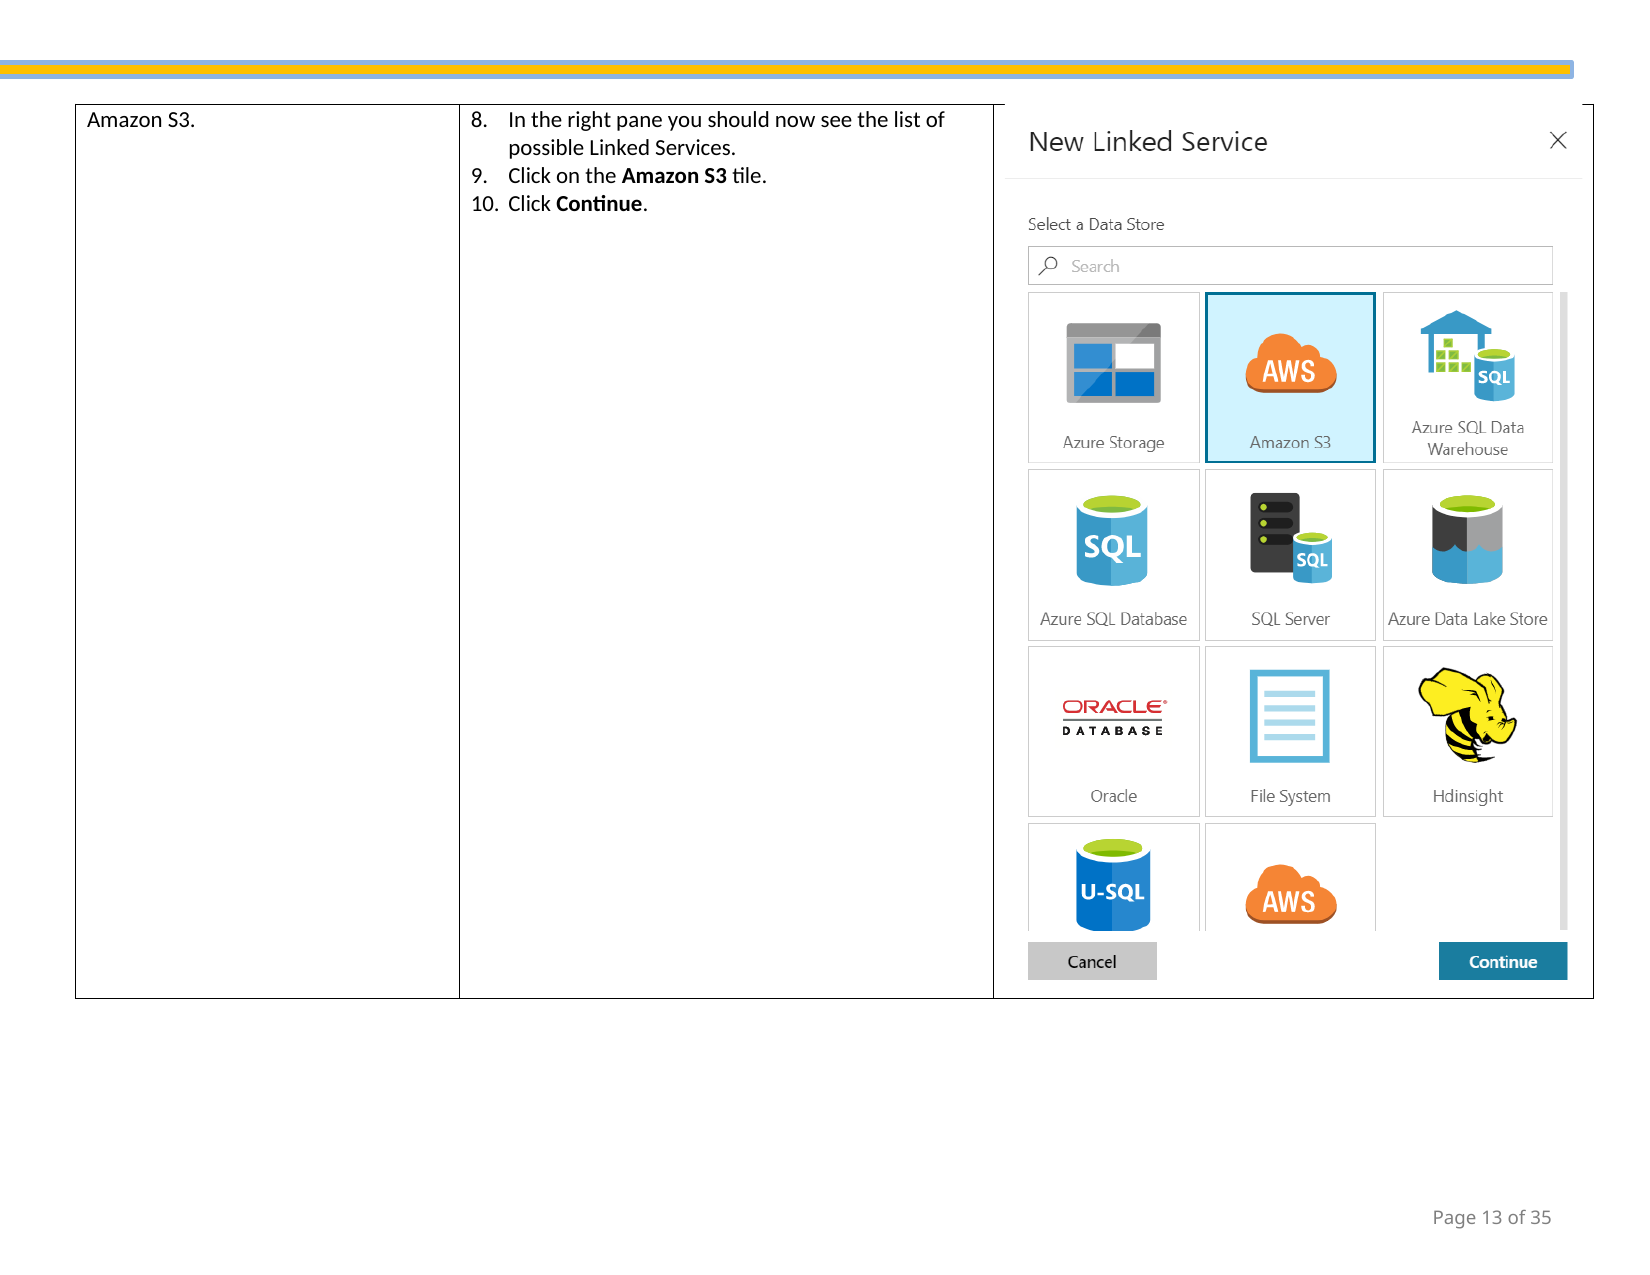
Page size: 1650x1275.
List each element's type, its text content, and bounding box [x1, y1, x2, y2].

table_cell Amazon S3. [76, 105, 459, 998]
picture [1004, 104, 1583, 986]
table_cell [994, 105, 1593, 998]
table_cell In the right pane you should now see the list of possible Linked Services. Click on the Amazon S3 tile. Click Continue. [460, 105, 993, 998]
